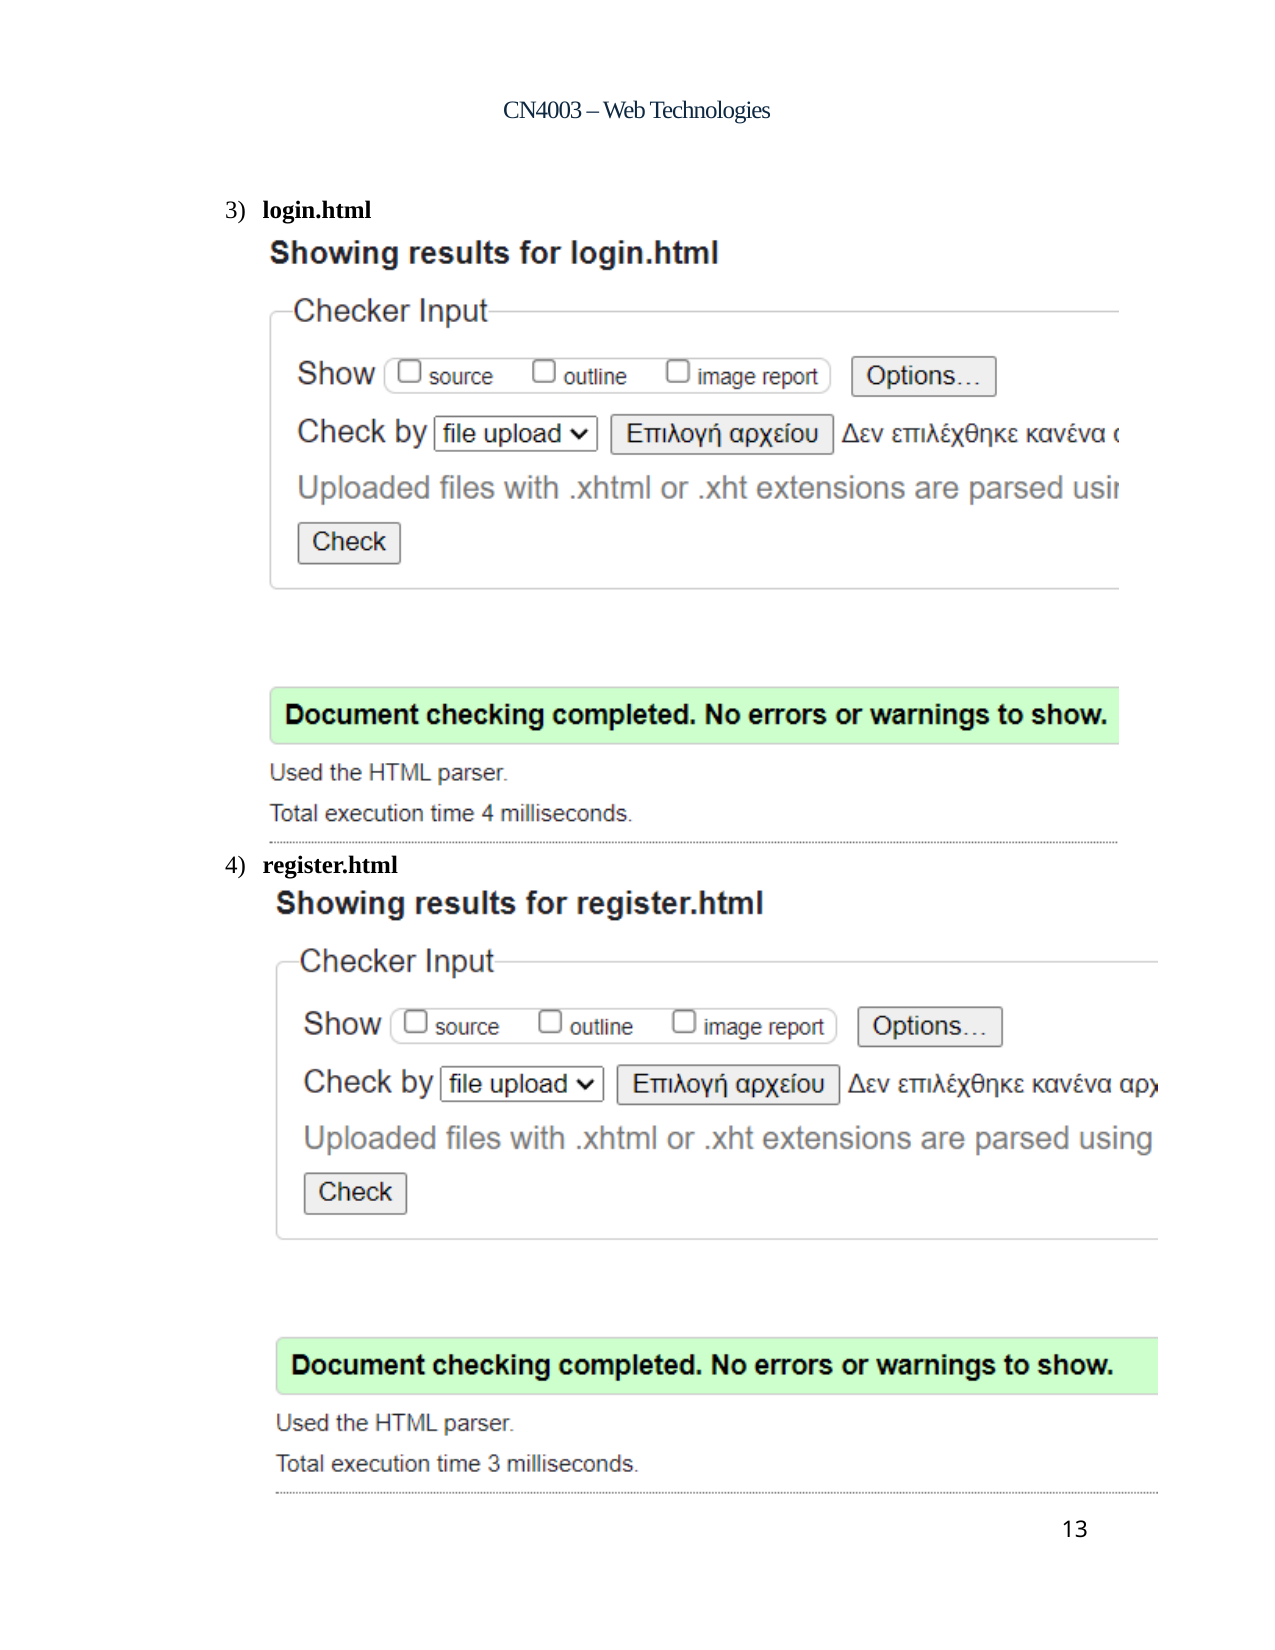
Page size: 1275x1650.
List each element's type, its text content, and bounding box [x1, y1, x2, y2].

picture [262, 883, 1158, 1497]
picture [262, 229, 1119, 845]
